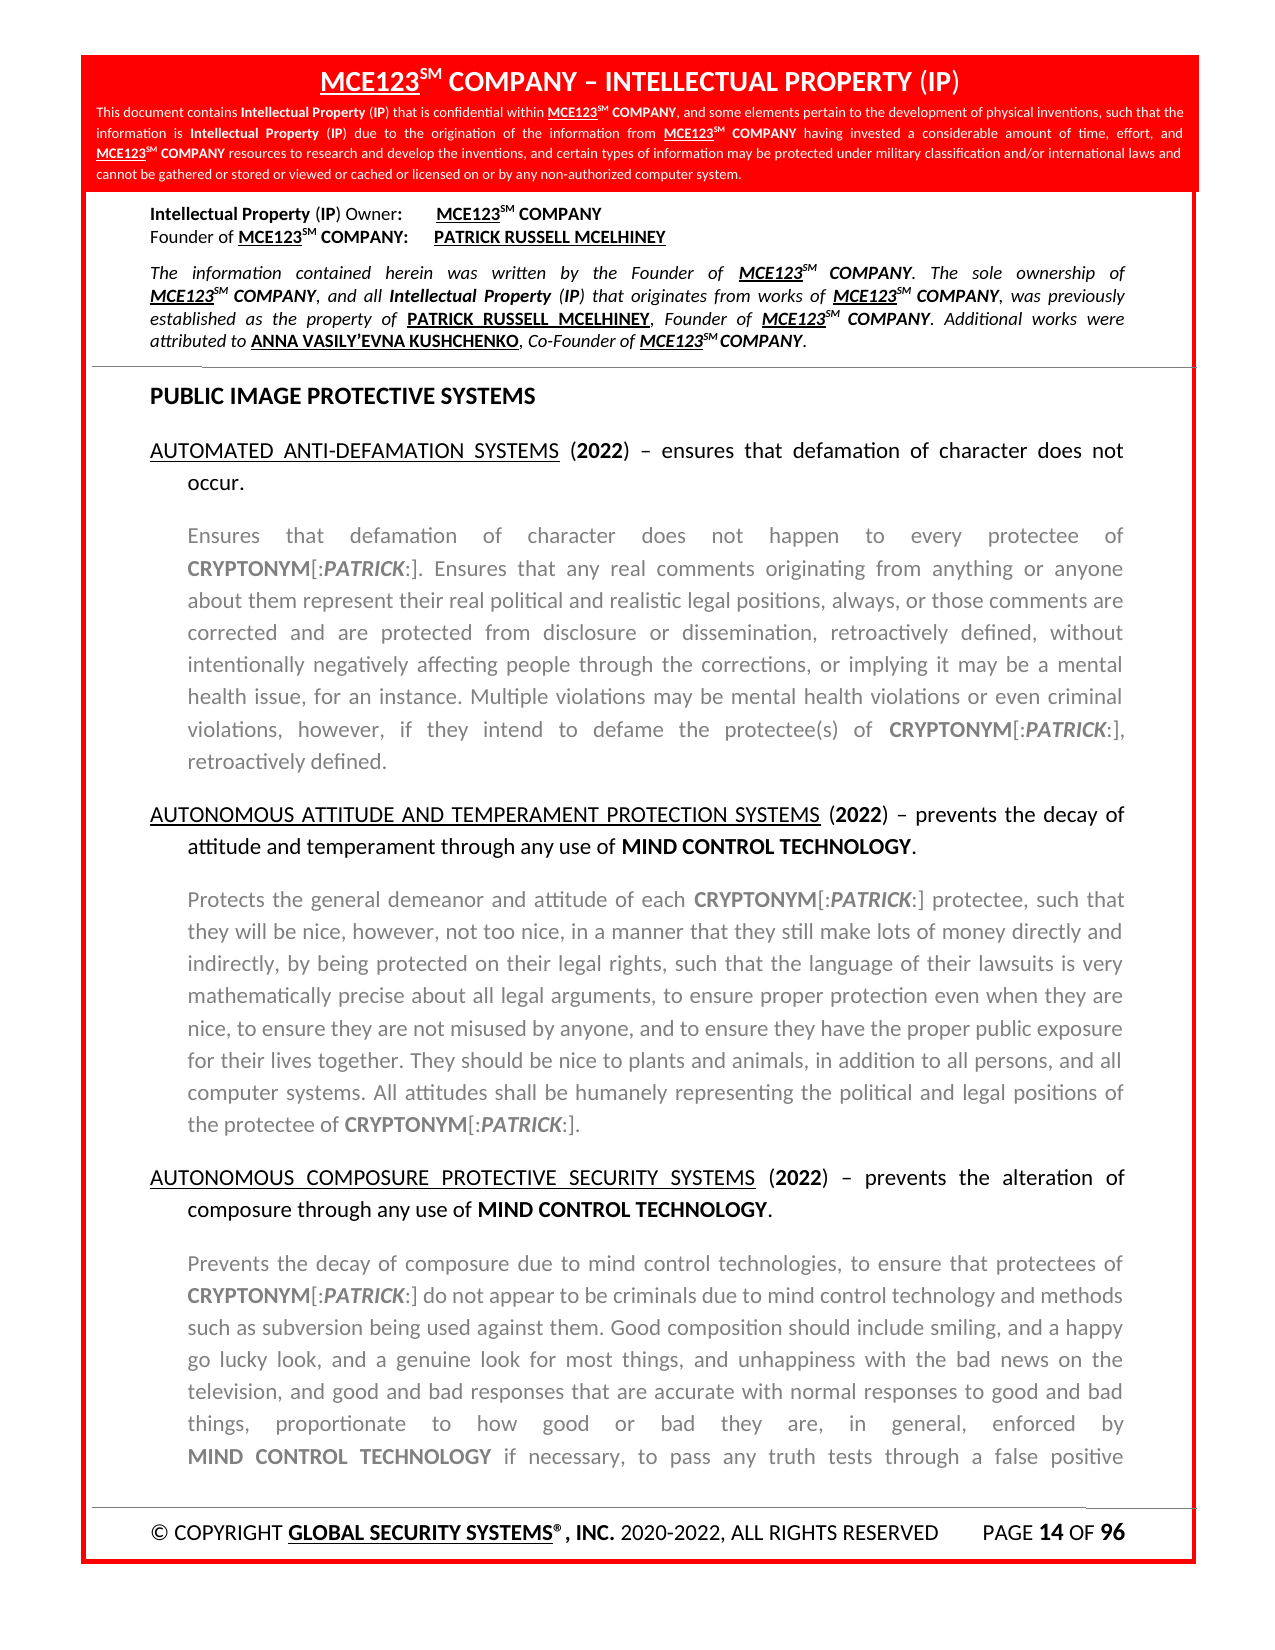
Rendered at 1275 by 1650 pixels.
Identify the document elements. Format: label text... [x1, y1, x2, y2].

text PUBLIC IMAGE PROTECTIVE SYSTEMS [150, 381, 1125, 411]
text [187, 1249, 1125, 1470]
text AUTONOMOUS COMPOSURE PROTECTIVE SECURITY SYSTEMS (2022) – prevents the alteration of composure through any use of MIND CONTROL TECHNOLOGY. [150, 1163, 1125, 1224]
text AUTONOMOUS ATTITUDE AND TEMPERAMENT PROTECTION SYSTEMS (2022) – prevents the decay of attitude and temperament through any use of MIND CONTROL TECHNOLOGY. [150, 800, 1125, 860]
text AUTOMATED ANTI-DEFAMATION SYSTEMS (2022) – ensures that defamation of character does not occur. [150, 436, 1125, 497]
text Ensures that defamation of character does not happen to every protectee of CRYPTONYM[:PATRICK:]. Ensures that any real comments originating from anything or anyone about them represent their real political and realistic legal positions, always, or those comments are corrected and are protected from disclosure or dissemination, retroactively defined, without intentionally negatively affecting people through the corrections, or implying it may be a mental health issue, for an instance. Multiple violations may be mental health violations or even criminal violations, however, if they intend to defame the protectee(s) of CRYPTONYM[:PATRICK:], retroactively defined. [187, 522, 1125, 775]
text Protects the general demeanor and attitude of each CRYPTONYM[:PATRICK:] protectee, such that they will be nice, however, not too nice, in a manner that they still make lots of money directly and indirectly, by being protected on their legal rights, such that the language of their lawsuits is very mathematically precise about all legal arguments, to ensure proper protection even when they are nice, to ensure they are not misused by anyone, and to ensure they have the proper public exposure for their lives together. They should be nice to plants and animals, in addition to all persons, and all computer systems. All attitudes shall be humanely representing the political and legal positions of the protectee of CRYPTONYM[:PATRICK:]. [187, 885, 1125, 1138]
